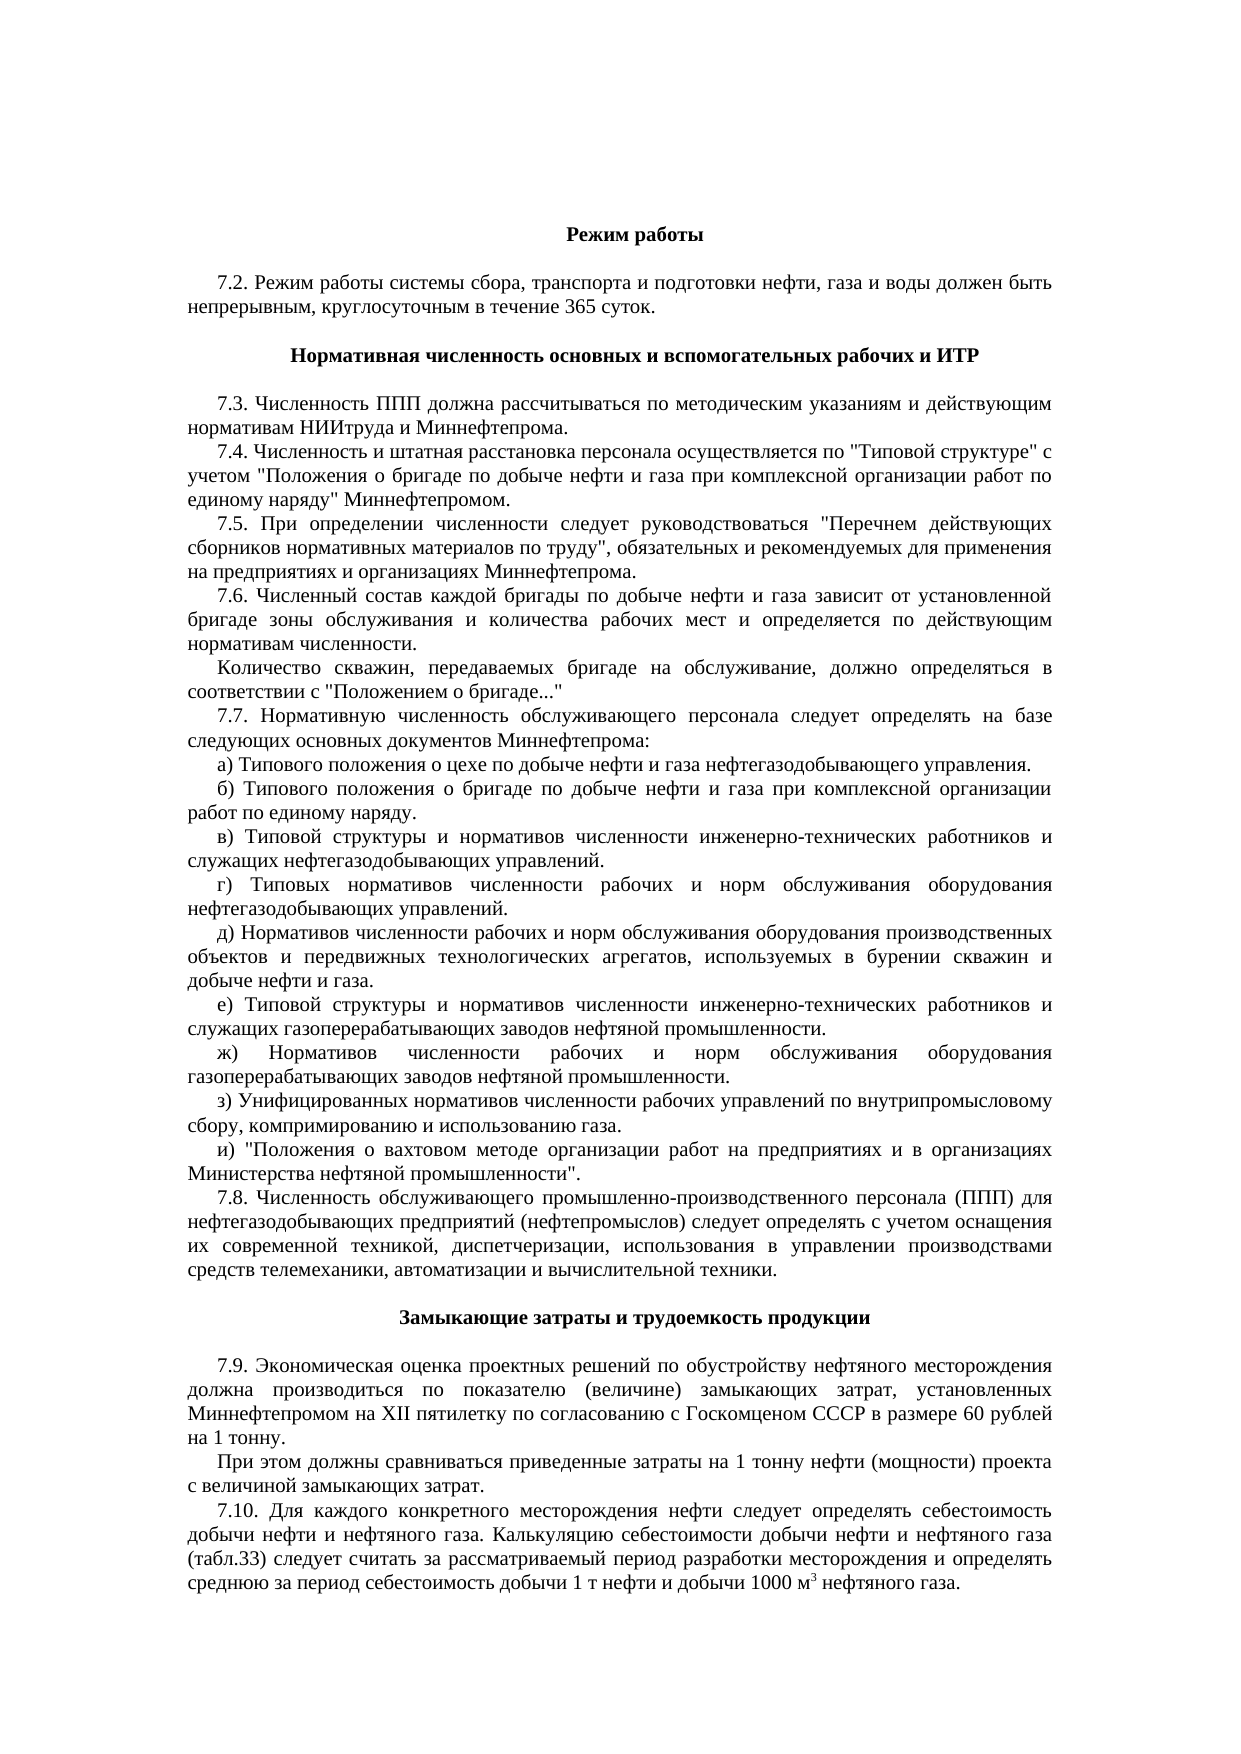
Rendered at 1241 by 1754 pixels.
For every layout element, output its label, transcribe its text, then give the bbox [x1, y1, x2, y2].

text 7.4. Численность и штатная расстановка персонала осуществляется по "Типовой структуре" с учетом "Положения о бригаде по добыче нефти и газа при комплексной организации работ по единому наряду" Миннефтепромом. [187, 439, 1053, 511]
text 7.9. Экономическая оценка проектных решений по обустройству нефтяного месторождения должна производиться по показателю (величине) замыкающих затрат, установленных Миннефтепромом на ХII пятилетку по согласованию с Госкомценом СССР в размере 60 рублей на 1 тонну. [187, 1353, 1053, 1449]
text Количество скважин, передаваемых бригаде на обслуживание, должно определяться в соответствии с "Положением о бригаде..." [187, 655, 1053, 703]
text д) Нормативов численности рабочих и норм обслуживания оборудования производственных объектов и передвижных технологических агрегатов, используемых в бурении скважин и добыче нефти и газа. [187, 920, 1053, 992]
text г) Типовых нормативов численности рабочих и норм обслуживания оборудования нефтегазодобывающих управлений. [187, 872, 1053, 920]
subtitle Режим работы [187, 222, 1053, 246]
text 7.3. Численность ППП должна рассчитываться по методическим указаниям и действующим нормативам НИИтруда и Миннефтепрома. [187, 391, 1053, 439]
text 7.10. Для каждого конкретного месторождения нефти следует определять себестоимость добычи нефти и нефтяного газа. Калькуляцию себестоимости добычи нефти и нефтяного газа (табл.33) следует считать за рассматриваемый период разработки месторождения и определять среднюю за период себестоимость добычи 1 т нефти и добычи 1000 м3 нефтяного газа. [187, 1497, 1053, 1594]
text е) Типовой структуры и нормативов численности инженерно-технических работников и служащих газоперерабатывающих заводов нефтяной промышленности. [187, 992, 1053, 1040]
subtitle Замыкающие затраты и трудоемкость продукции [187, 1305, 1053, 1329]
text 7.7. Нормативную численность обслуживающего персонала следует определять на базе следующих основных документов Миннефтепрома: [187, 703, 1053, 752]
text При этом должны сравниваться приведенные затраты на 1 тонну нефти (мощности) проекта с величиной замыкающих затрат. [187, 1449, 1053, 1497]
text ж) Нормативов численности рабочих и норм обслуживания оборудования газоперерабатывающих заводов нефтяной промышленности. [187, 1040, 1053, 1088]
text з) Унифицированных нормативов численности рабочих управлений по внутрипромысловому сбору, компримированию и использованию газа. [187, 1088, 1053, 1137]
text 7.6. Численный состав каждой бригады по добыче нефти и газа зависит от установленной бригаде зоны обслуживания и количества рабочих мест и определяется по действующим нормативам численности. [187, 583, 1053, 655]
text 7.2. Режим работы системы сбора, транспорта и подготовки нефти, газа и воды должен быть непрерывным, круглосуточным в течение 365 суток. [187, 270, 1053, 318]
subtitle Нормативная численность основных и вспомогательных рабочих и ИТР [187, 342, 1053, 367]
text и) "Положения о вахтовом методе организации работ на предприятиях и в организациях Министерства нефтяной промышленности". [187, 1137, 1053, 1185]
text а) Типового положения о цехе по добыче нефти и газа нефтегазодобывающего управления. [187, 752, 1053, 776]
text 7.8. Численность обслуживающего промышленно-производственного персонала (ППП) для нефтегазодобывающих предприятий (нефтепромыслов) следует определять с учетом оснащения их современной техникой, диспетчеризации, использования в управлении производствами средств телемеханики, автоматизации и вычислительной техники. [187, 1185, 1053, 1281]
text в) Типовой структуры и нормативов численности инженерно-технических работников и служащих нефтегазодобывающих управлений. [187, 824, 1053, 872]
text б) Типового положения о бригаде по добыче нефти и газа при комплексной организации работ по единому наряду. [187, 776, 1053, 824]
text 7.5. При определении численности следует руководствоваться "Перечнем действующих сборников нормативных материалов по труду", обязательных и рекомендуемых для применения на предприятиях и организациях Миннефтепрома. [187, 511, 1053, 583]
